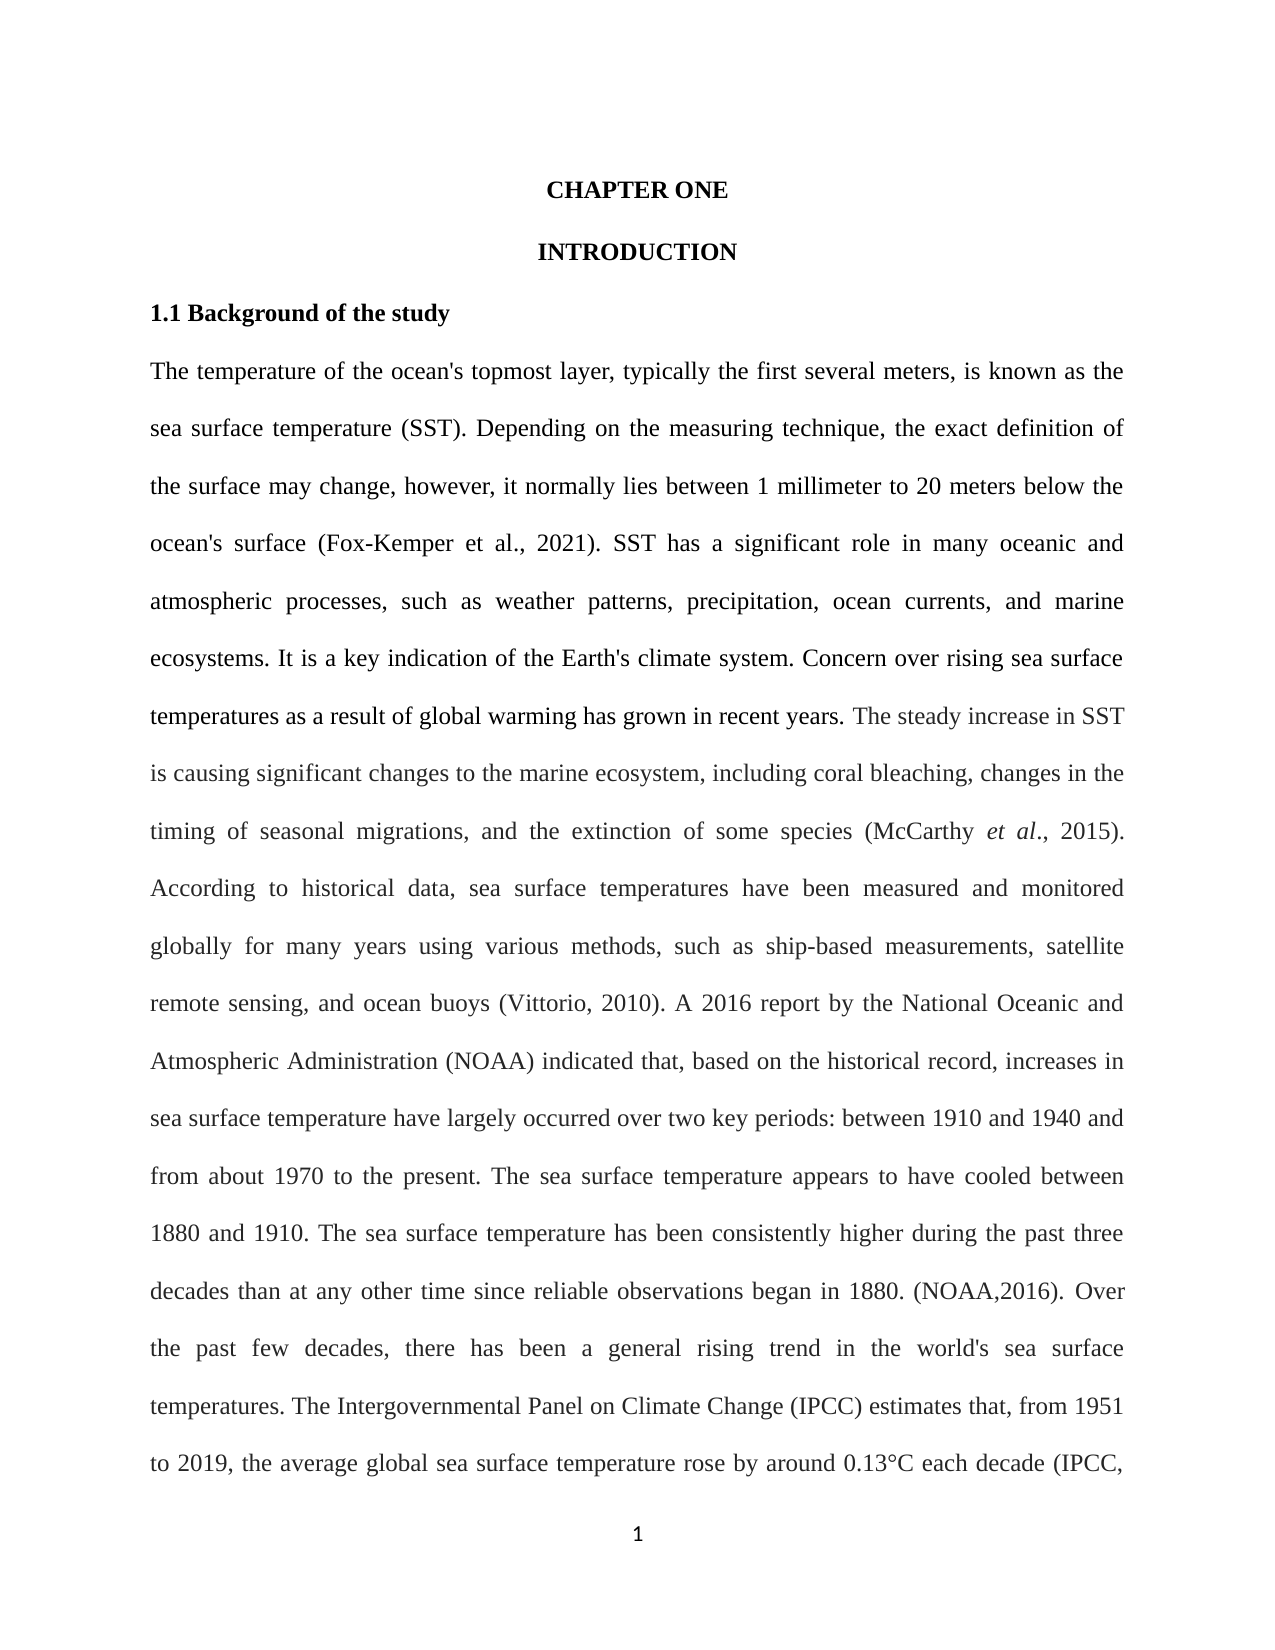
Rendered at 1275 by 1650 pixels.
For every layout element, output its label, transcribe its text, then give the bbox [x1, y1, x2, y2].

subtitle CHAPTER ONE [150, 175, 1125, 204]
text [150, 356, 1125, 1477]
subtitle 1.1 Background of the study [150, 298, 1125, 327]
subtitle INTRODUCTION [150, 237, 1125, 265]
